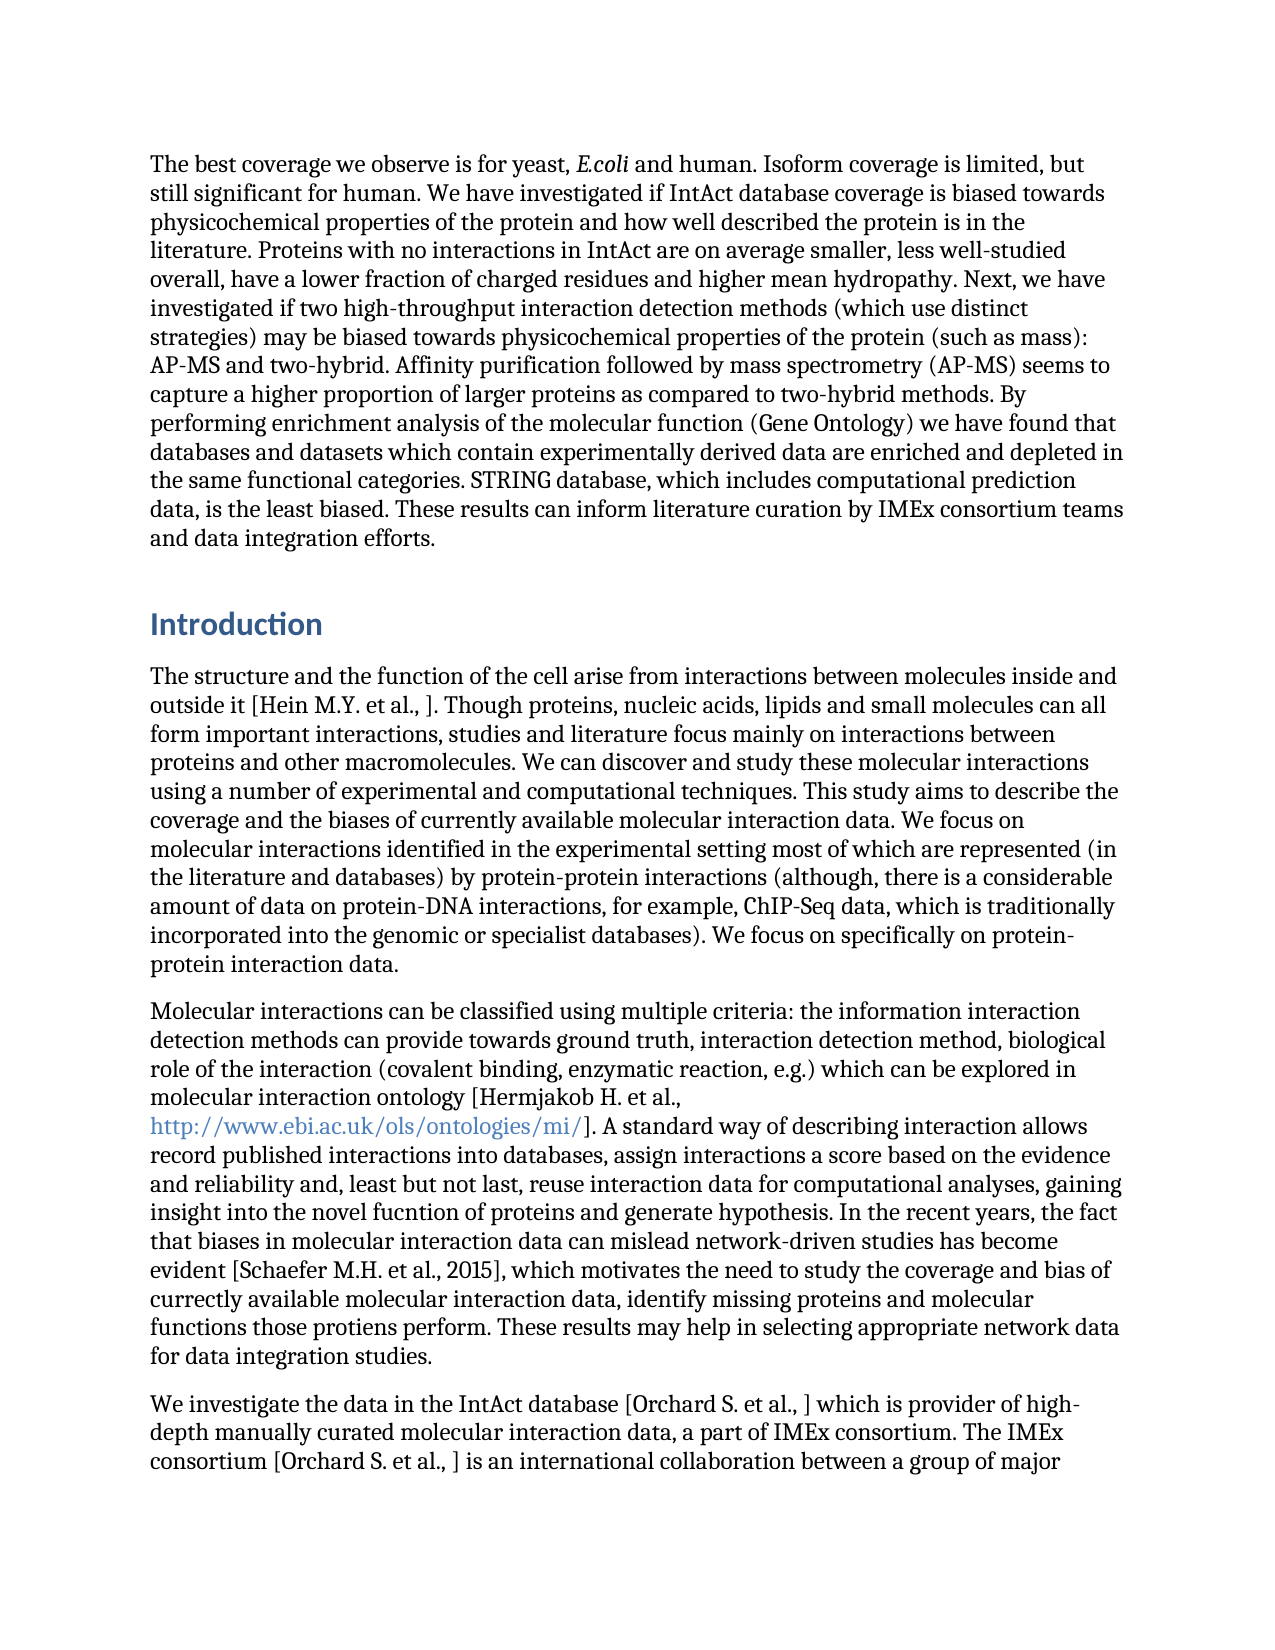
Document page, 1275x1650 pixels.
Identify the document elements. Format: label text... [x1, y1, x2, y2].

subtitle Introduction [150, 602, 1125, 643]
text The structure and the function of the cell arise from interactions between molecules inside and outside it [Hein M.Y. et al., ]. Though proteins, nucleic acids, lipids and small molecules can all form important interactions, studies and literature focus mainly on interactions between proteins and other macromolecules. We can discover and study these molecular interactions using a number of experimental and computational techniques. This study aims to describe the coverage and the biases of currently available molecular interaction data. We focus on molecular interactions identified in the experimental setting most of which are represented (in the literature and databases) by protein-protein interactions (although, there is a considerable amount of data on protein-DNA interactions, for example, ChIP-Seq data, which is traditionally incorporated into the genomic or specialist databases). We focus on specifically on protein-protein interaction data. [150, 662, 1125, 978]
text The best coverage we observe is for yeast, E.coli and human. Isoform coverage is limited, but still significant for human. We have investigated if IntAct database coverage is biased towards physicochemical properties of the protein and how well described the protein is in the literature. Proteins with no interactions in IntAct are on average smaller, less well-studied overall, have a lower fraction of charged residues and higher mean hydropathy. Next, we have investigated if two high-throughput interaction detection methods (which use distinct strategies) may be biased towards physicochemical properties of the protein (such as mass): AP-MS and two-hybrid. Affinity purification followed by mass spectrometry (AP-MS) seems to capture a higher proportion of larger proteins as compared to two-hybrid methods. By performing enrichment analysis of the molecular function (Gene Ontology) we have found that databases and datasets which contain experimentally derived data are enriched and depleted in the same functional categories. STRING database, which includes computational prediction data, is the least biased. These results can inform literature curation by IMEx consortium teams and data integration efforts. [150, 150, 1125, 552]
text Molecular interactions can be classified using multiple criteria: the information interaction detection methods can provide towards ground truth, interaction detection method, biological role of the interaction (covalent binding, enzymatic reaction, e.g.) which can be explored in molecular interaction ontology [Hermjakob H. et al., http://www.ebi.ac.uk/ols/ontologies/mi/]. A standard way of describing interaction allows record published interactions into databases, assign interactions a score based on the evidence and reliability and, least but not last, reuse interaction data for computational analyses, gaining insight into the novel fucntion of proteins and generate hypothesis. In the recent years, the fact that biases in molecular interaction data can mislead network-driven studies has become evident [Schaefer M.H. et al., 2015], which motivates the need to study the coverage and bias of currectly available molecular interaction data, identify missing proteins and molecular functions those protiens perform. These results may help in selecting appropriate network data for data integration studies. [150, 997, 1125, 1371]
